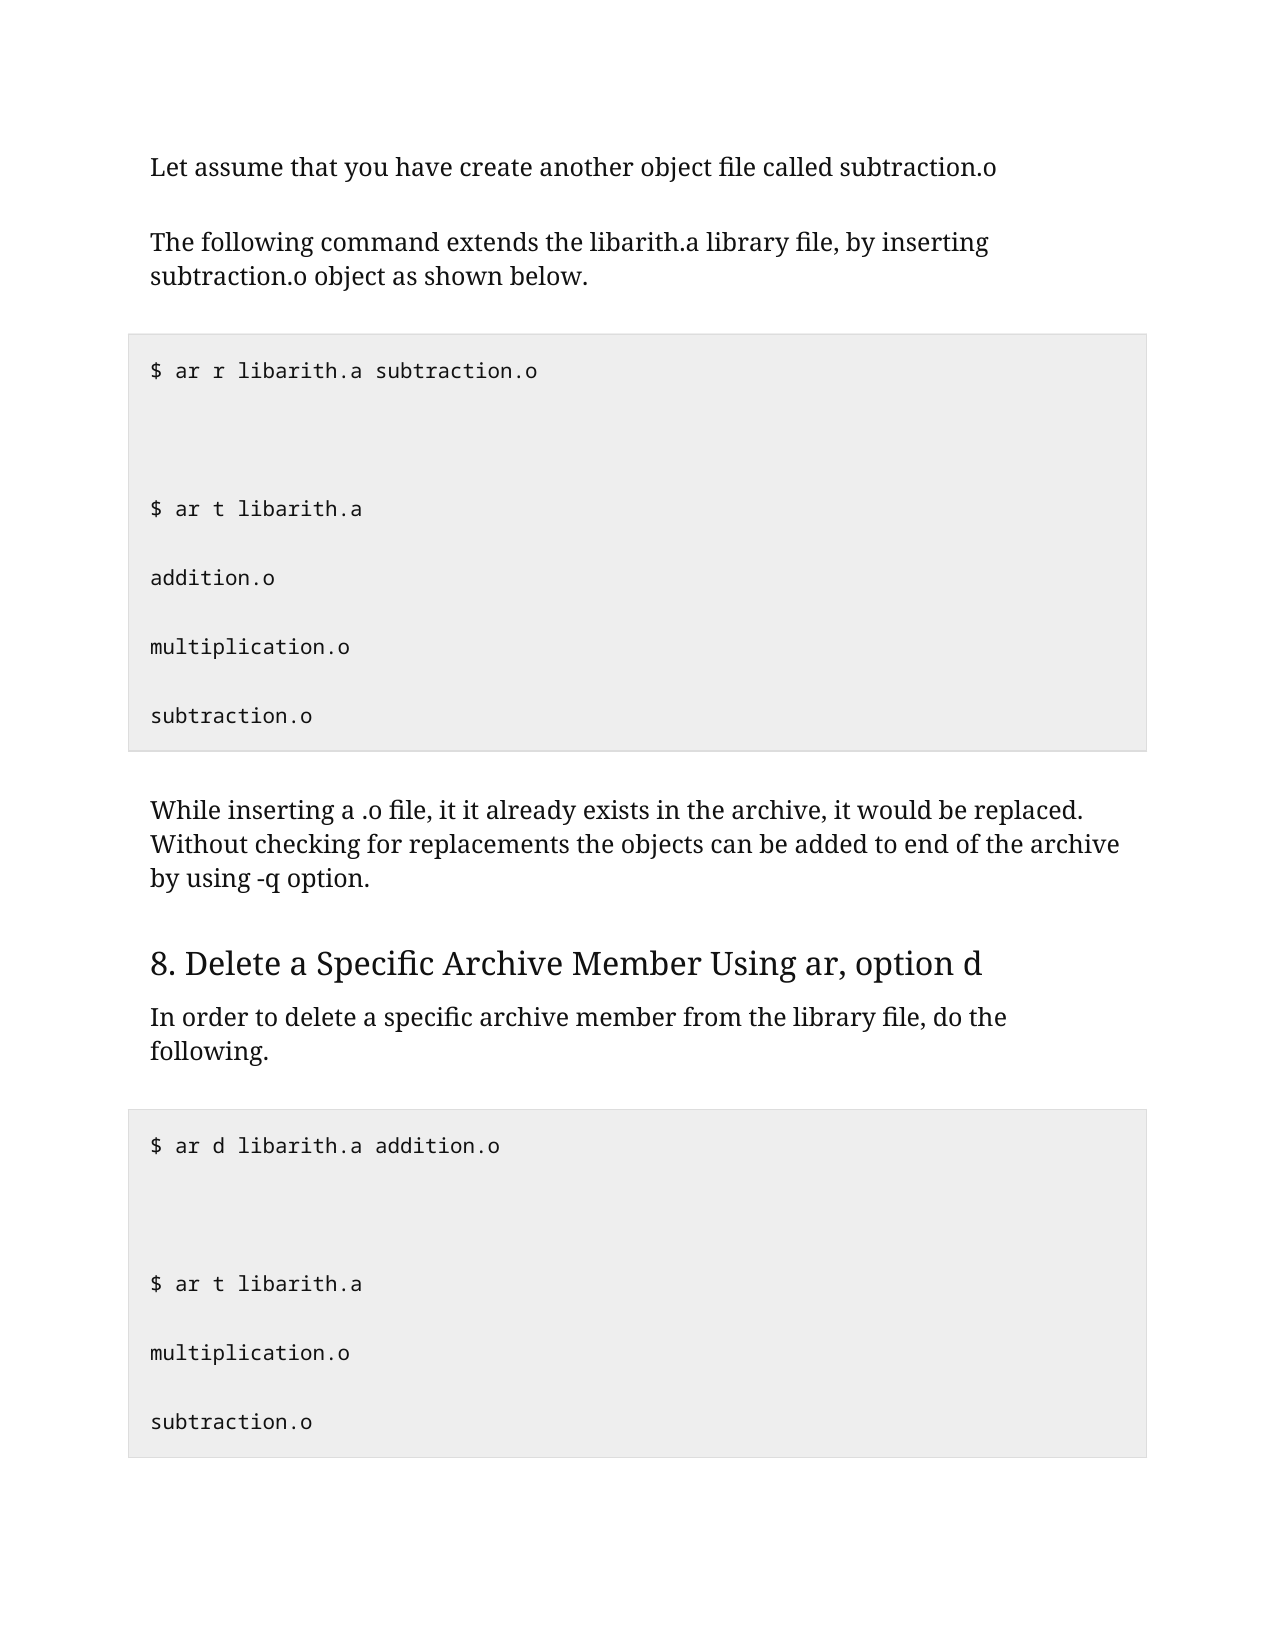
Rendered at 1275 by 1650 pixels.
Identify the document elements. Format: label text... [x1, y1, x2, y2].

text addition.o [129, 541, 1146, 591]
text subtraction.o [129, 1385, 1146, 1457]
text While inserting a .o file, it it already exists in the archive, it would be replaced. Without checking for replacements the objects can be added to end of the archive by using -q option. [150, 793, 1125, 895]
text subtraction.o [129, 679, 1146, 750]
text 8. Delete a Specific Archive Member Using ar, option d [150, 941, 1125, 984]
text In order to delete a specific archive member from the library file, do the following. [150, 1000, 1125, 1068]
text multiplication.o [129, 1316, 1146, 1367]
text $ ar d libarith.a addition.o [129, 1110, 1146, 1159]
text $ ar t libarith.a [129, 472, 1146, 522]
text $ ar t libarith.a [129, 1247, 1146, 1298]
text The following command extends the libarith.a library file, by inserting subtraction.o object as shown below. [150, 225, 1125, 293]
text $ ar r libarith.a subtraction.o [129, 335, 1146, 384]
text multiplication.o [129, 610, 1146, 661]
text Let assume that you have create another object file called subtraction.o [150, 150, 1125, 184]
